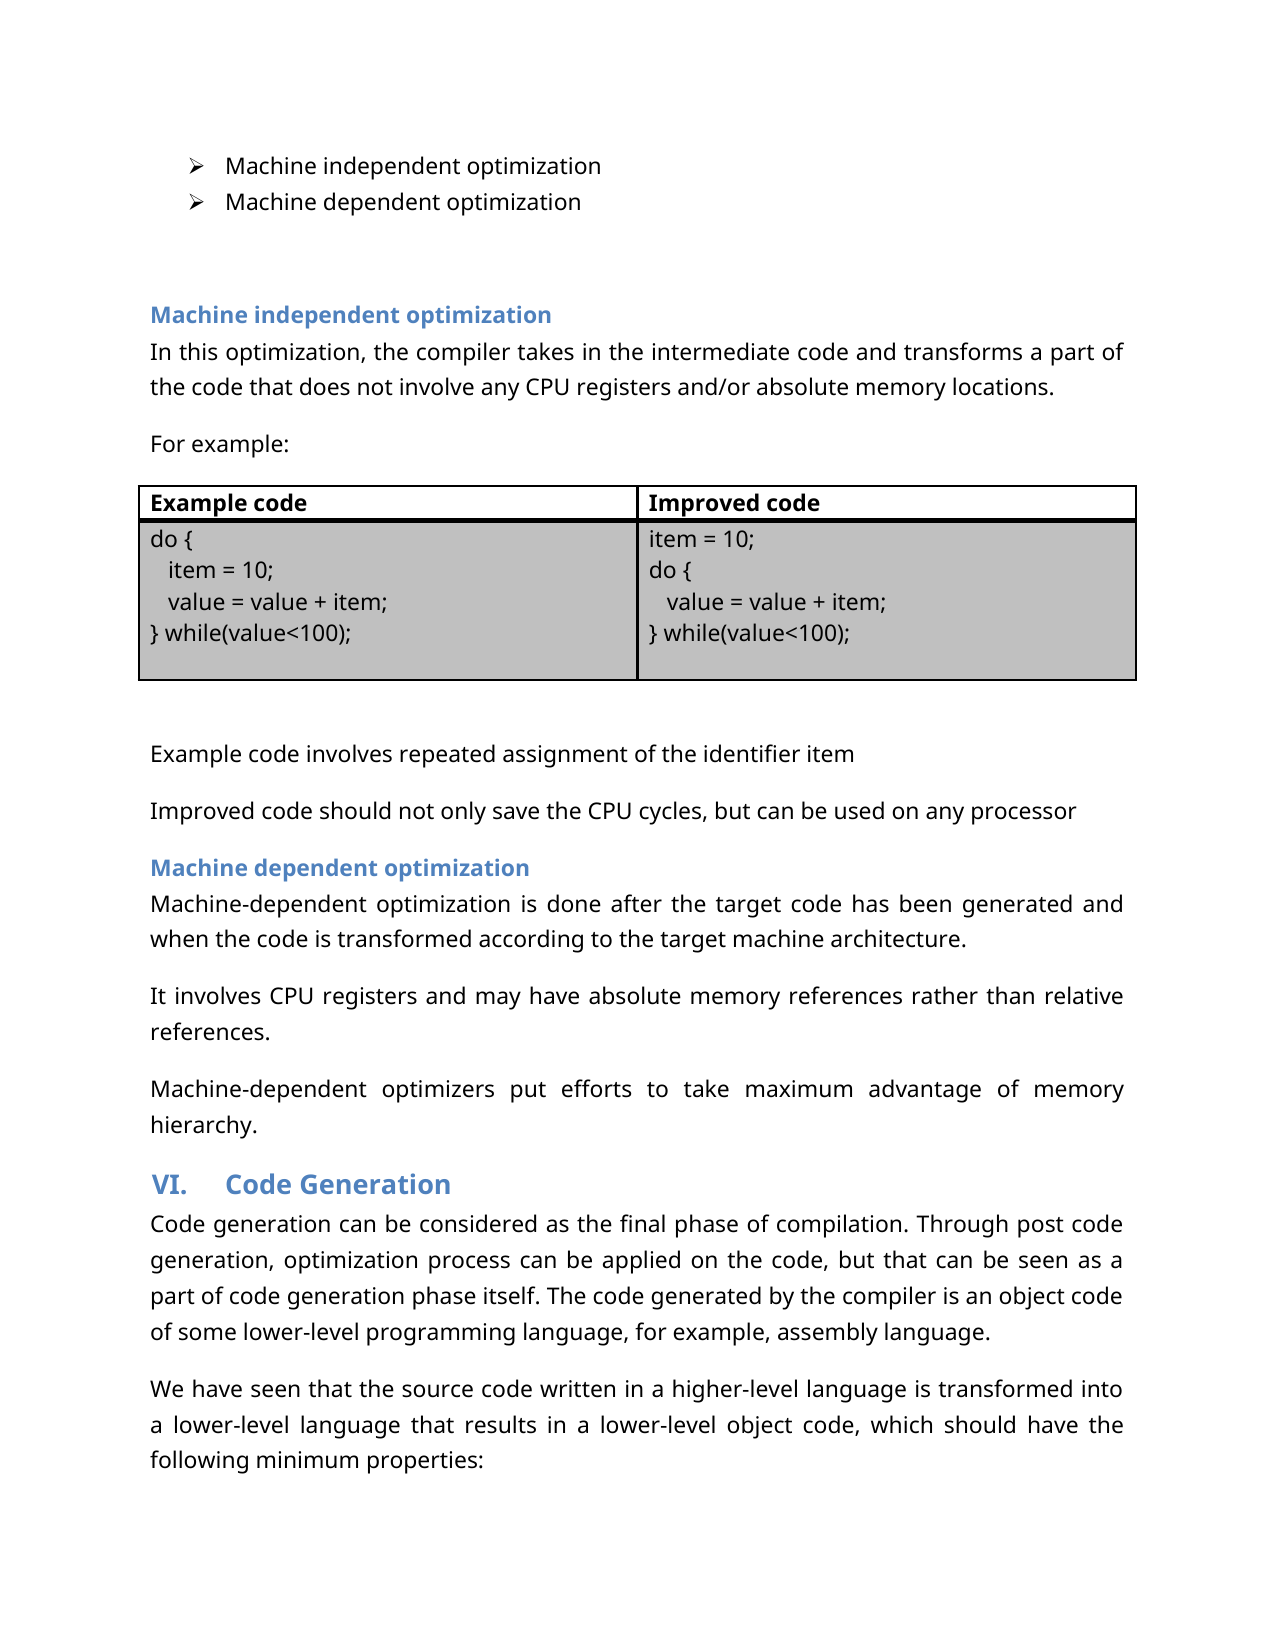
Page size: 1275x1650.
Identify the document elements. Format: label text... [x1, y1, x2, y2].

text Example code involves repeated assignment of the identifier item [150, 738, 1125, 769]
subtitle Machine dependent optimization [150, 852, 1125, 883]
table_header Improved code [639, 487, 1135, 518]
text Code generation can be considered as the final phase of compilation. Through post code generation, optimization process can be applied on the code, but that can be seen as a part of code generation phase itself. The code generated by the compiler is an object code of some lower-level programming language, for example, assembly language. [150, 1208, 1125, 1347]
table_cell do { item = 10; value = value + item; } while(value<100); [140, 523, 636, 679]
text In this optimization, the compiler takes in the intermediate code and transforms a part of the code that does not involve any CPU registers and/or absolute memory locations. [150, 335, 1125, 403]
text Machine-dependent optimizers put efforts to take maximum advantage of memory hierarchy. [150, 1073, 1125, 1140]
text Machine-dependent optimization is done after the target code has been generated and when the code is transformed according to the target machine architecture. [150, 887, 1125, 955]
text Improved code should not only save the CPU cycles, but can be used on any processor [150, 795, 1125, 826]
list Machine dependent optimization [187, 186, 1125, 217]
table_cell item = 10; do { value = value + item; } while(value<100); [639, 523, 1135, 679]
list Machine independent optimization [187, 150, 1125, 181]
text It involves CPU registers and may have absolute memory references rather than relative references. [150, 980, 1125, 1047]
text For example: [150, 428, 1125, 459]
table_header Example code [140, 487, 636, 518]
text We have seen that the source code written in a higher-level language is transformed into a lower-level language that results in a lower-level object code, which should have the following minimum properties: [150, 1373, 1125, 1476]
subtitle Machine independent optimization [150, 299, 1125, 331]
subtitle Code Generation [187, 1166, 1125, 1202]
